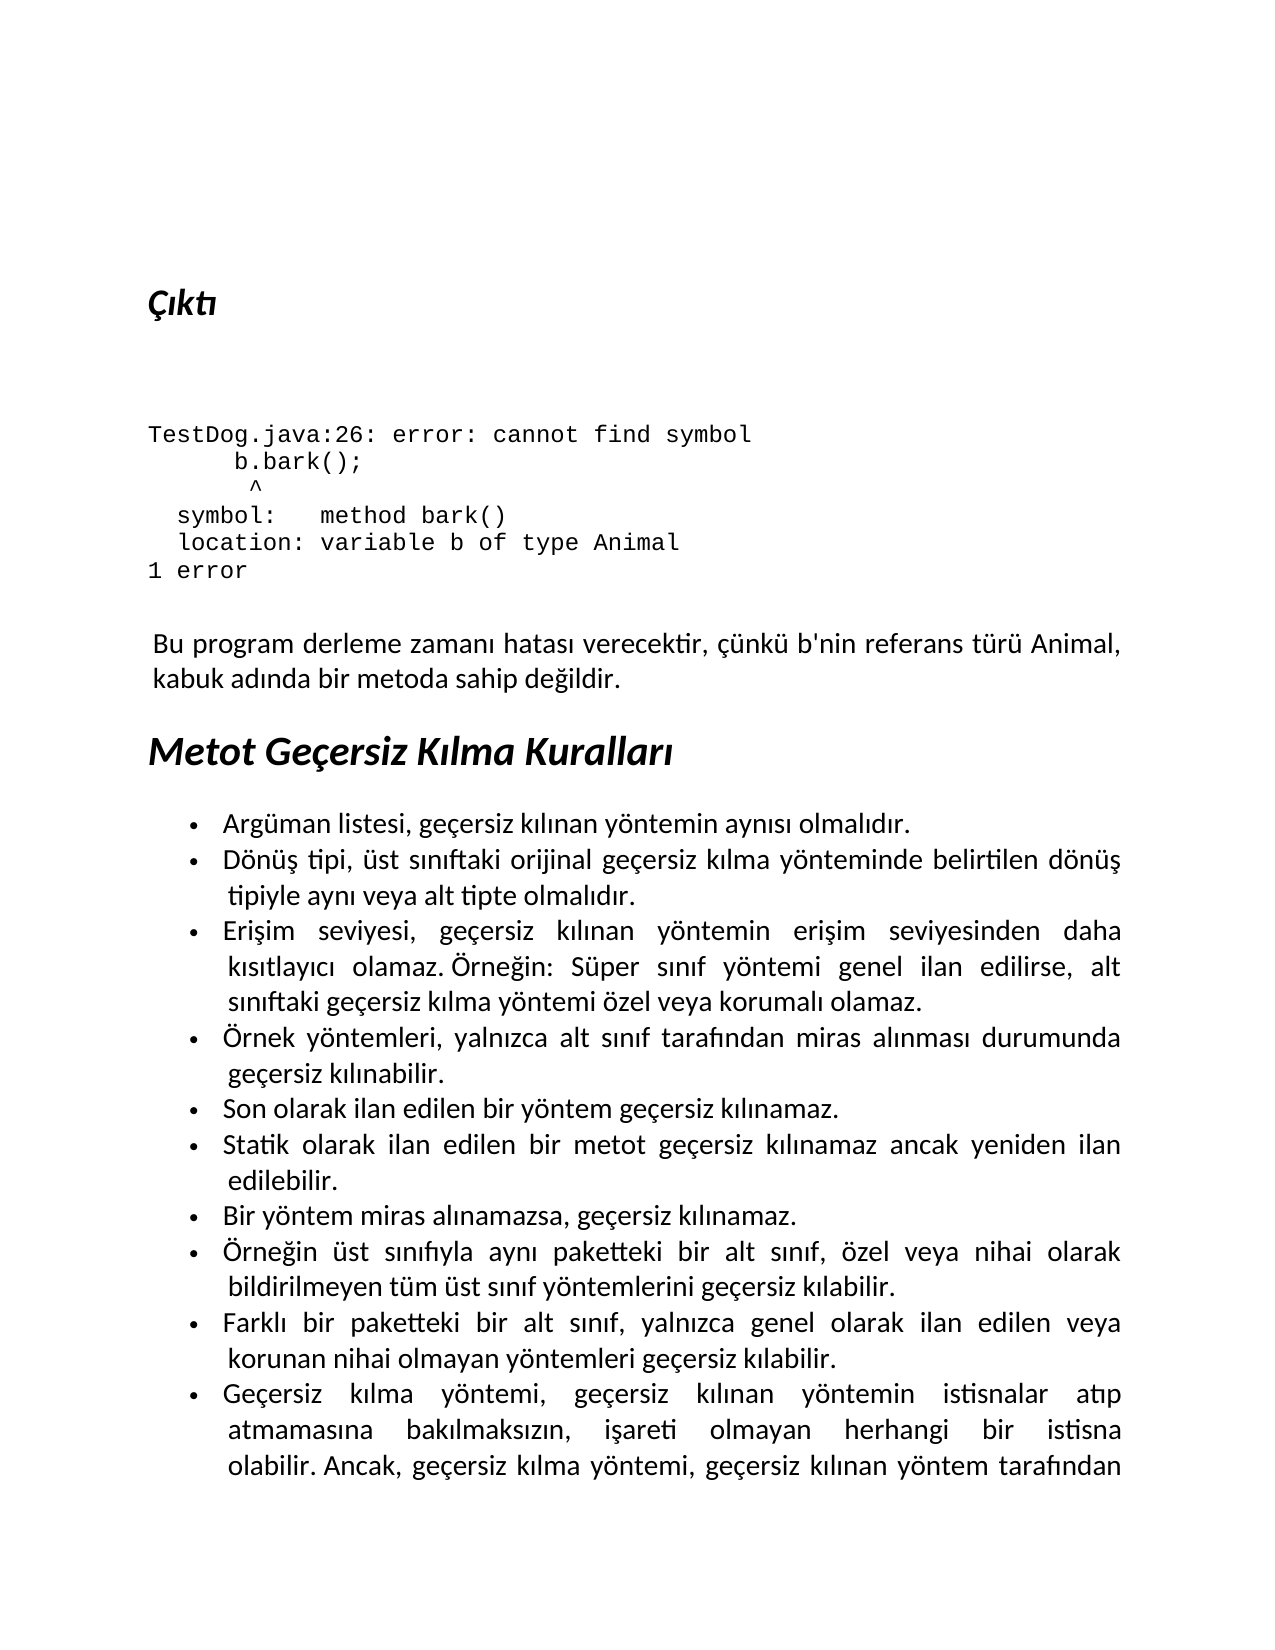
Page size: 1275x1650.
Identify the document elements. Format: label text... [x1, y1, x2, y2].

text symbol: method bark() [148, 504, 1127, 531]
text TestDog.java:26: error: cannot find symbol [148, 422, 1127, 449]
subtitle Metot Geçersiz Kılma Kuralları [148, 725, 1127, 776]
list Farklı bir paketteki bir alt sınıf, yalnızca genel olarak ilan edilen veya korunan nihai olmayan yöntemleri geçersiz kılabilir. [190, 1304, 1122, 1375]
text b.bark(); [148, 449, 1127, 476]
list Erişim seviyesi, geçersiz kılınan yöntemin erişim seviyesinden daha kısıtlayıcı olamaz. Örneğin: Süper sınıf yöntemi genel ilan edilirse, alt sınıftaki geçersiz kılma yöntemi özel veya korumalı olamaz. [190, 912, 1122, 1019]
text 1 error [148, 558, 1127, 585]
text location: variable b of type Animal [148, 531, 1127, 558]
list Örnek yöntemleri, yalnızca alt sınıf tarafından miras alınması durumunda geçersiz kılınabilir. [190, 1019, 1122, 1090]
list Dönüş tipi, üst sınıftaki orijinal geçersiz kılma yönteminde belirtilen dönüş tipiyle aynı veya alt tipte olmalıdır. [190, 841, 1122, 912]
list Statik olarak ilan edilen bir metot geçersiz kılınamaz ancak yeniden ilan edilebilir. [190, 1126, 1122, 1197]
list Son olarak ilan edilen bir yöntem geçersiz kılınamaz. [190, 1090, 1122, 1126]
list Bir yöntem miras alınamazsa, geçersiz kılınamaz. [190, 1197, 1122, 1233]
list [190, 1375, 1122, 1482]
subtitle Çıktı [148, 279, 1127, 325]
text Bu program derleme zamanı hatası verecektir, çünkü b'nin referans türü Animal, kabuk adında bir metoda sahip değildir. [153, 625, 1122, 696]
list Örneğin üst sınıfıyla aynı paketteki bir alt sınıf, özel veya nihai olarak bildirilmeyen tüm üst sınıf yöntemlerini geçersiz kılabilir. [190, 1233, 1122, 1304]
text ^ [148, 476, 1127, 504]
list Argüman listesi, geçersiz kılınan yöntemin aynısı olmalıdır. [190, 805, 1122, 841]
